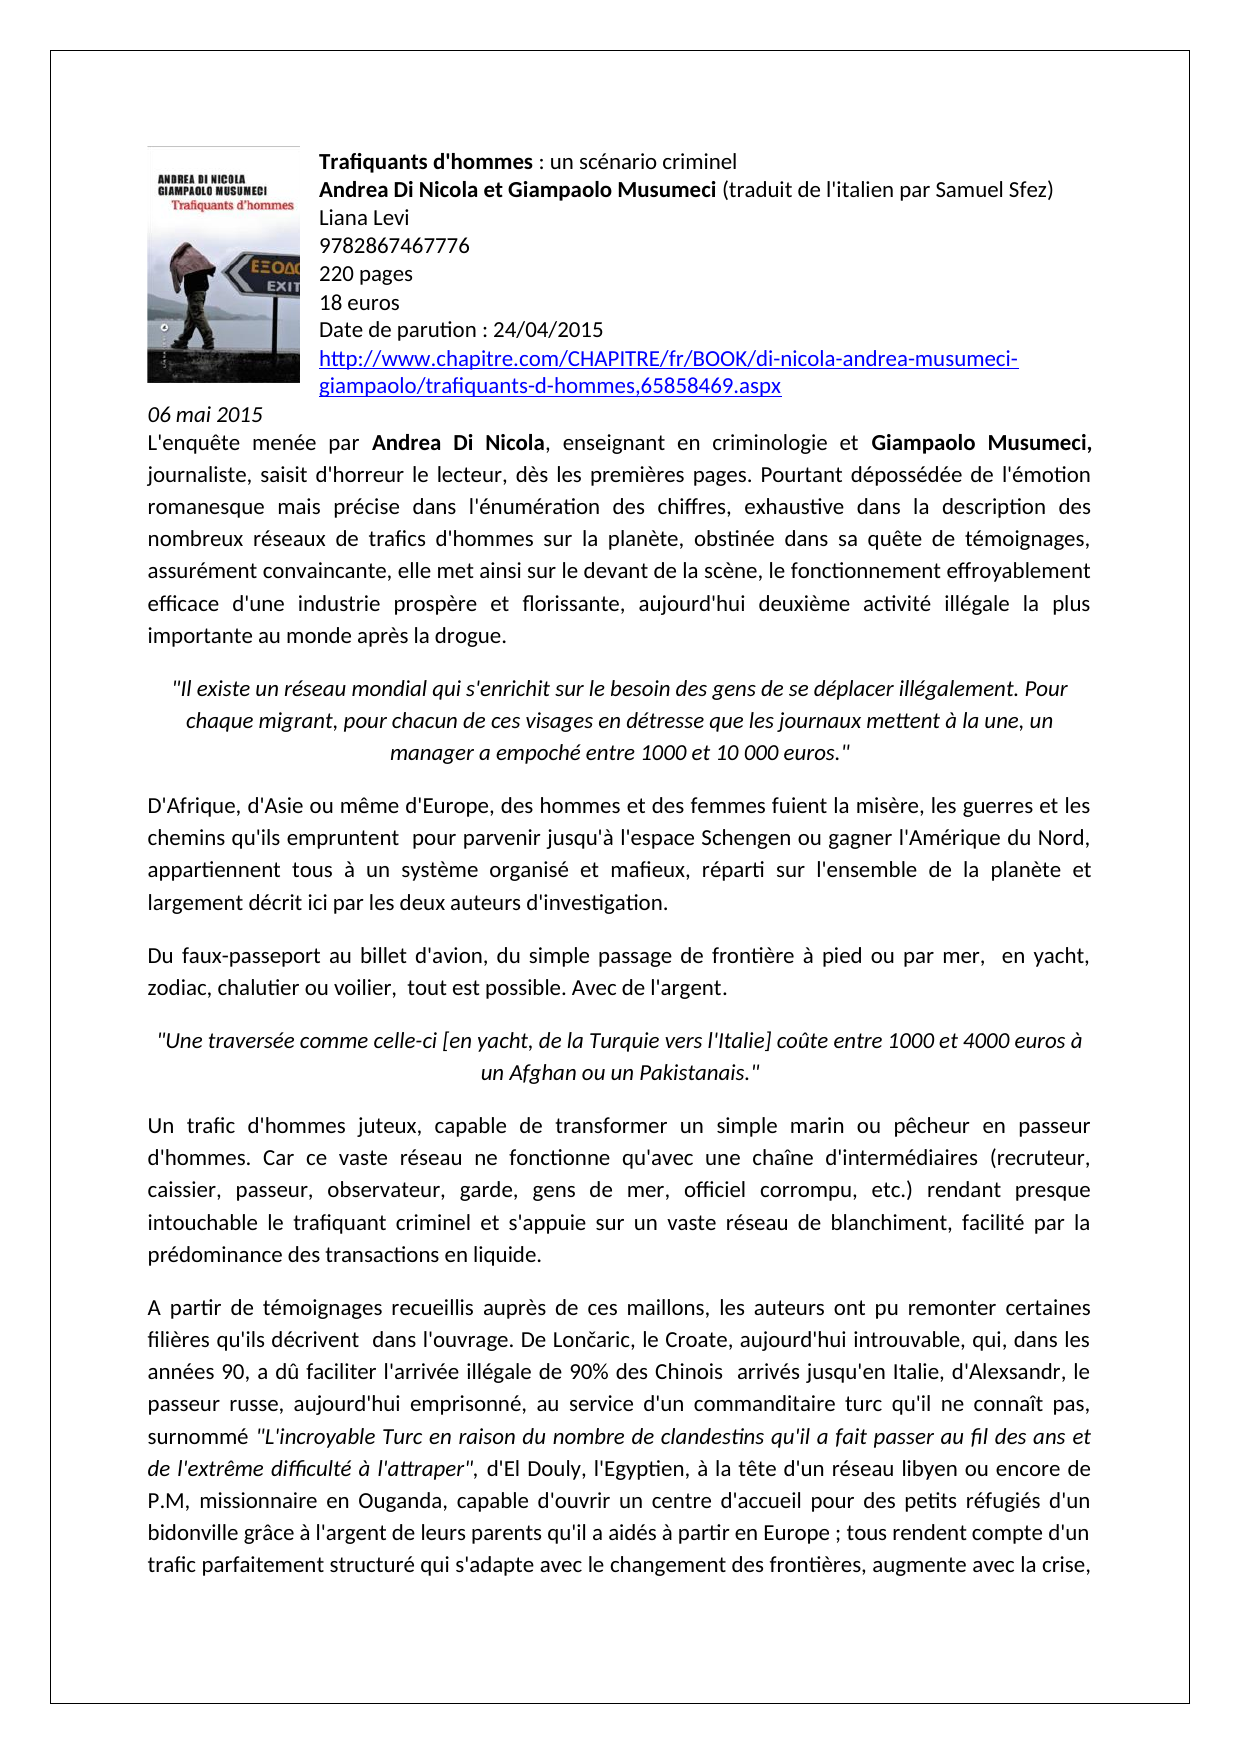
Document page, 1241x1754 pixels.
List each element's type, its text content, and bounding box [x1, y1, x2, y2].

text 220 pages [300, 259, 1093, 288]
text Un trafic d'hommes juteux, capable de transformer un simple marin ou pêcheur en passeur d'hommes. Car ce vaste réseau ne fonctionne qu'avec une chaîne d'intermédiaires (recruteur, caissier, passeur, observateur, garde, gens de mer, officiel corrompu, etc.) rendant presque intouchable le trafiquant criminel et s'appuie sur un vaste réseau de blanchiment, facilité par la prédominance des transactions en liquide. [147, 1111, 1093, 1268]
text Liana Levi [300, 203, 1093, 232]
text "Il existe un réseau mondial qui s'enrichit sur le besoin des gens de se déplacer illégalement. Pour chaque migrant, pour chacun de ces visages en détresse que les journaux mettent à la une, un manager a empoché entre 1000 et 10 000 euros." [147, 674, 1093, 766]
text Date de parution : 24/04/2015 [300, 316, 1093, 344]
text 18 euros [300, 288, 1093, 316]
text 9782867467776 [300, 232, 1093, 259]
picture [146, 146, 300, 382]
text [147, 1293, 1093, 1578]
text L'enquête menée par Andrea Di Nicola, enseignant en criminologie et Giampaolo Musumeci, journaliste, saisit d'horreur le lecteur, dès les premières pages. Pourtant dépossédée de l'émotion romanesque mais précise dans l'énumération des chiffres, exhaustive dans la description des nombreux réseaux de trafics d'hommes sur la planète, obstinée dans sa quête de témoignages, assurément convaincante, elle met ainsi sur le devant de la scène, le fonctionnement effroyablement efficace d'une industrie prospère et florissante, aujourd'hui deuxième activité illégale la plus importante au monde après la drogue. [147, 428, 1093, 649]
text Andrea Di Nicola et Giampaolo Musumeci (traduit de l'italien par Samuel Sfez) [300, 176, 1093, 203]
text 06 mai 2015 [147, 400, 1093, 428]
text D'Afrique, d'Asie ou même d'Europe, des hommes et des femmes fuient la misère, les guerres et les chemins qu'ils empruntent pour parvenir jusqu'à l'espace Schengen ou gagner l'Amérique du Nord, appartiennent tous à un système organisé et mafieux, réparti sur l'ensemble de la planète et largement décrit ici par les deux auteurs d'investigation. [147, 791, 1093, 916]
text Trafiquants d'hommes : un scénario criminel [300, 147, 1093, 176]
text "Une traversée comme celle-ci [en yacht, de la Turquie vers l'Italie] coûte entre 1000 et 4000 euros à un Afghan ou un Pakistanais." [147, 1026, 1093, 1086]
text Du faux-passeport au billet d'avion, du simple passage de frontière à pied ou par mer, en yacht, zodiac, chalutier ou voilier, tout est possible. Avec de l'argent. [147, 941, 1093, 1001]
text http://www.chapitre.com/CHAPITRE/fr/BOOK/di-nicola-andrea-musumeci-giampaolo/trafiquants-d-hommes,65858469.aspx [147, 344, 1093, 400]
